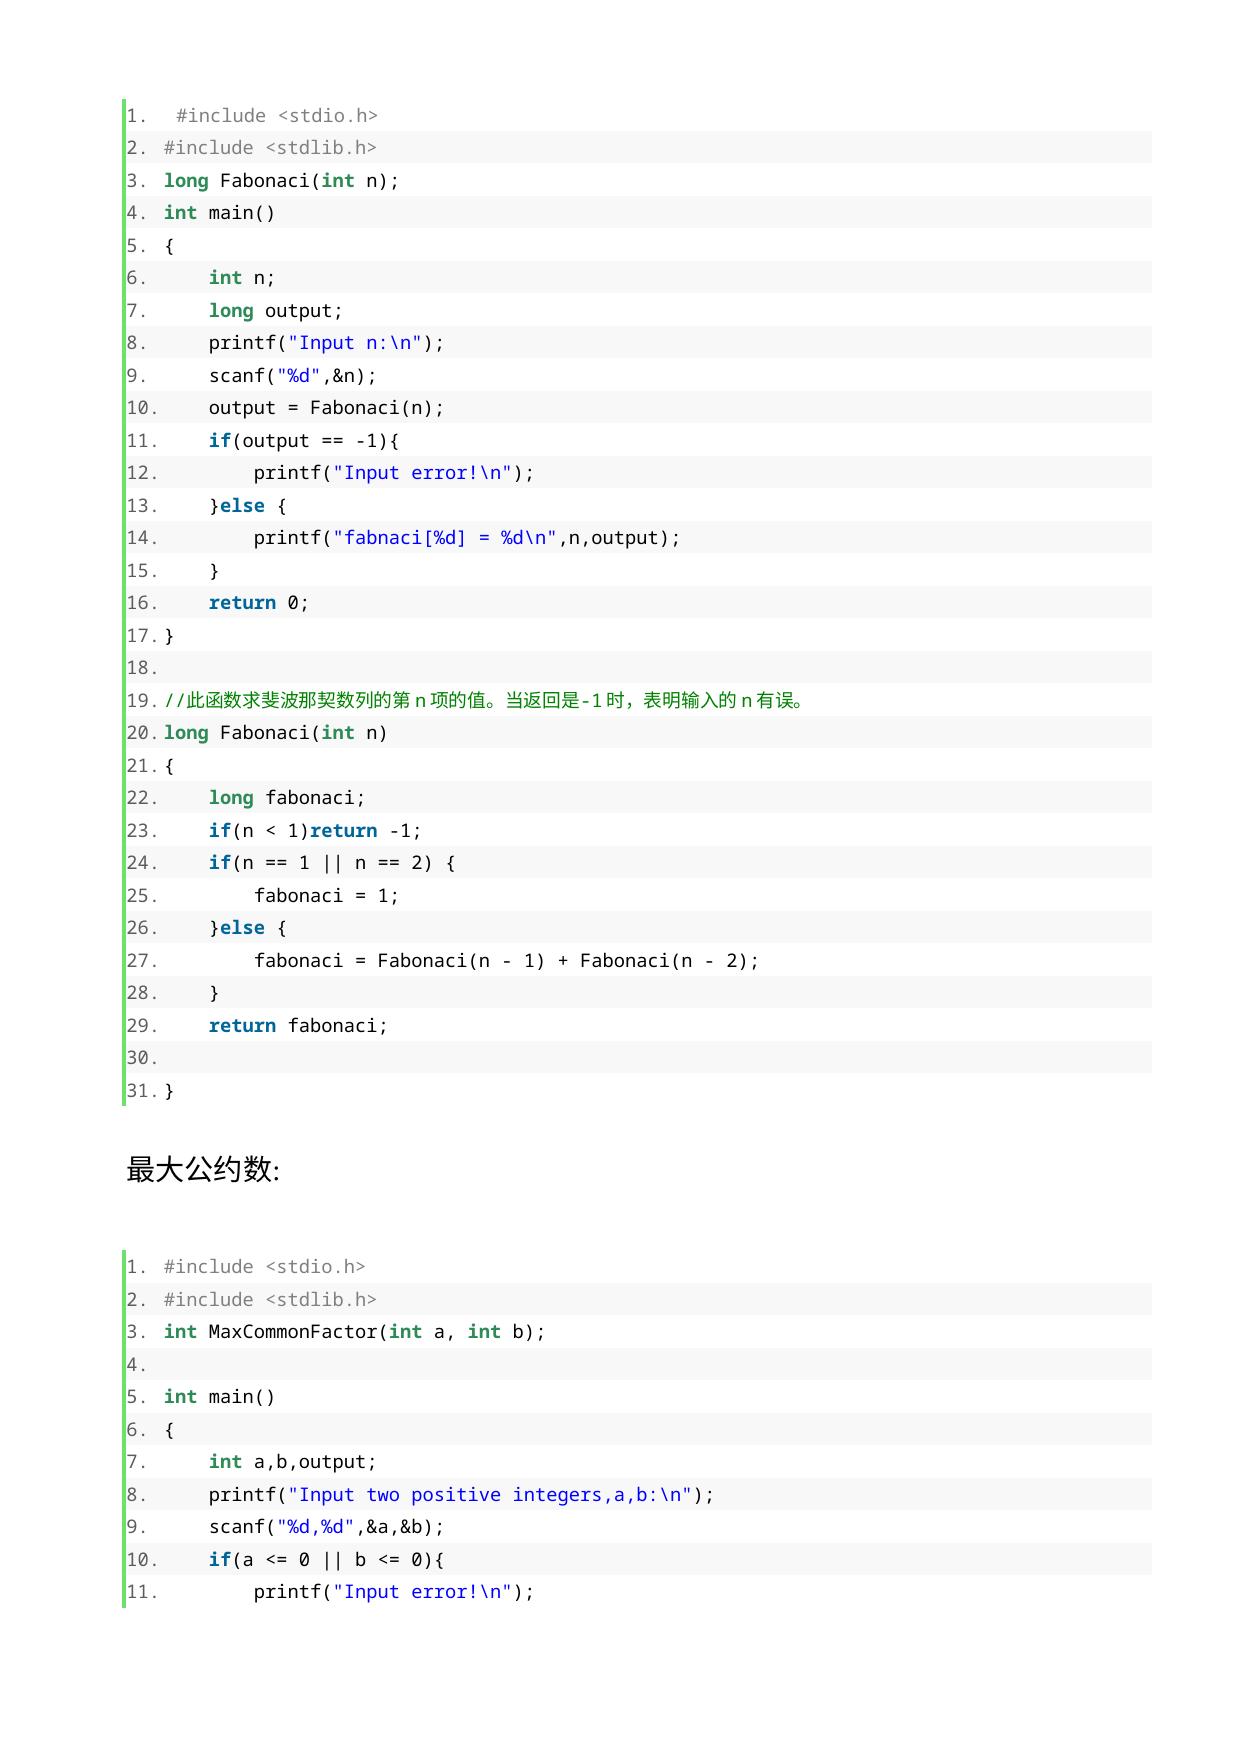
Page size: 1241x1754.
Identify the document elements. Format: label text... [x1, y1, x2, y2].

list printf("Input error!\n"); [126, 456, 1152, 488]
list #include <stdlib.h> [126, 1283, 1152, 1315]
list printf("Input error!\n"); [126, 1575, 1152, 1608]
list } [126, 976, 1152, 1008]
list int main() [126, 1380, 1152, 1413]
list scanf("%d",&n); [126, 358, 1152, 391]
list #include <stdlib.h> [126, 131, 1152, 163]
list long Fabonaci(int n) [126, 716, 1152, 748]
list return 0; [126, 586, 1152, 618]
list fabonaci = Fabonaci(n - 1) + Fabonaci(n - 2); [126, 943, 1152, 976]
list int n; [126, 261, 1152, 293]
list long fabonaci; [126, 781, 1152, 813]
list } [126, 1073, 1152, 1106]
list fabonaci = 1; [126, 878, 1152, 911]
list { [126, 228, 1152, 261]
list scanf("%d,%d",&a,&b); [126, 1510, 1152, 1543]
list if(output == -1){ [126, 423, 1152, 456]
list #include <stdio.h> [121, 98, 1152, 131]
list } [126, 553, 1152, 586]
list if(n < 1)return -1; [126, 813, 1152, 846]
list int MaxCommonFactor(int a, int b); [126, 1315, 1152, 1348]
list printf("Input two positive integers,a,b:\n"); [126, 1478, 1152, 1510]
list { [126, 1413, 1152, 1445]
list return fabonaci; [126, 1008, 1152, 1041]
list long output; [126, 293, 1152, 326]
list } [126, 618, 1152, 651]
list if(a <= 0 || b <= 0){ [126, 1543, 1152, 1575]
list int main() [126, 196, 1152, 228]
list if(n == 1 || n == 2) { [126, 846, 1152, 878]
list printf("Input n:\n"); [126, 326, 1152, 358]
list //此函数求斐波那契数列的第n项的值。当返回是-1时，表明输入的n有误。 [126, 683, 1152, 716]
list long Fabonaci(int n); [126, 163, 1152, 196]
list output = Fabonaci(n); [126, 391, 1152, 423]
list }else { [126, 911, 1152, 943]
list }else { [126, 488, 1152, 521]
text 最大公约数: [126, 1135, 1152, 1200]
list printf("fabnaci[%d] = %d\n",n,output); [126, 521, 1152, 553]
list int a,b,output; [126, 1445, 1152, 1478]
list { [126, 748, 1152, 781]
list #include <stdio.h> [126, 1250, 1152, 1283]
